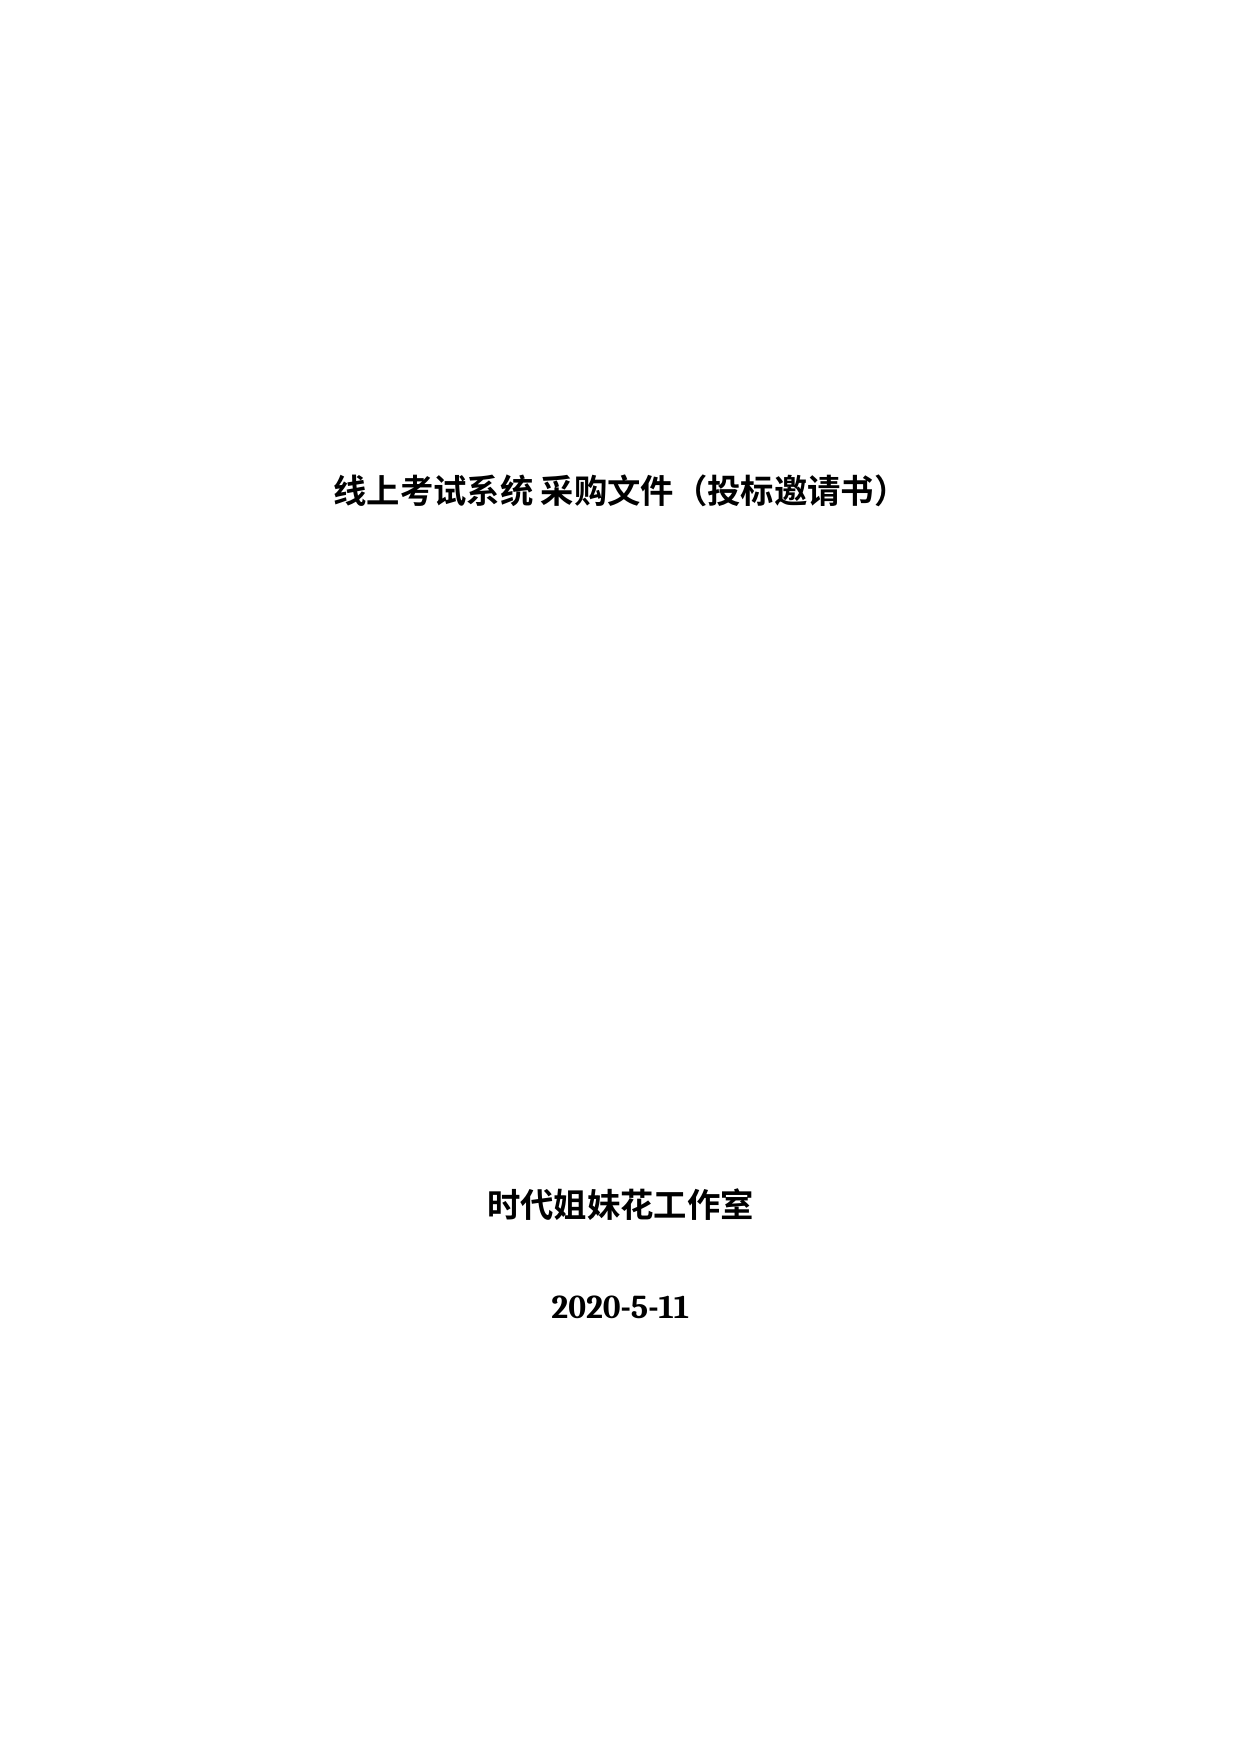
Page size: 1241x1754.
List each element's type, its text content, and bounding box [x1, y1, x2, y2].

title 线上考试系统 采购文件（投标邀请书） [187, 457, 1053, 522]
subtitle 2020-5-11 [187, 1275, 1053, 1340]
subtitle 时代姐妹花工作室 [187, 1171, 1053, 1236]
